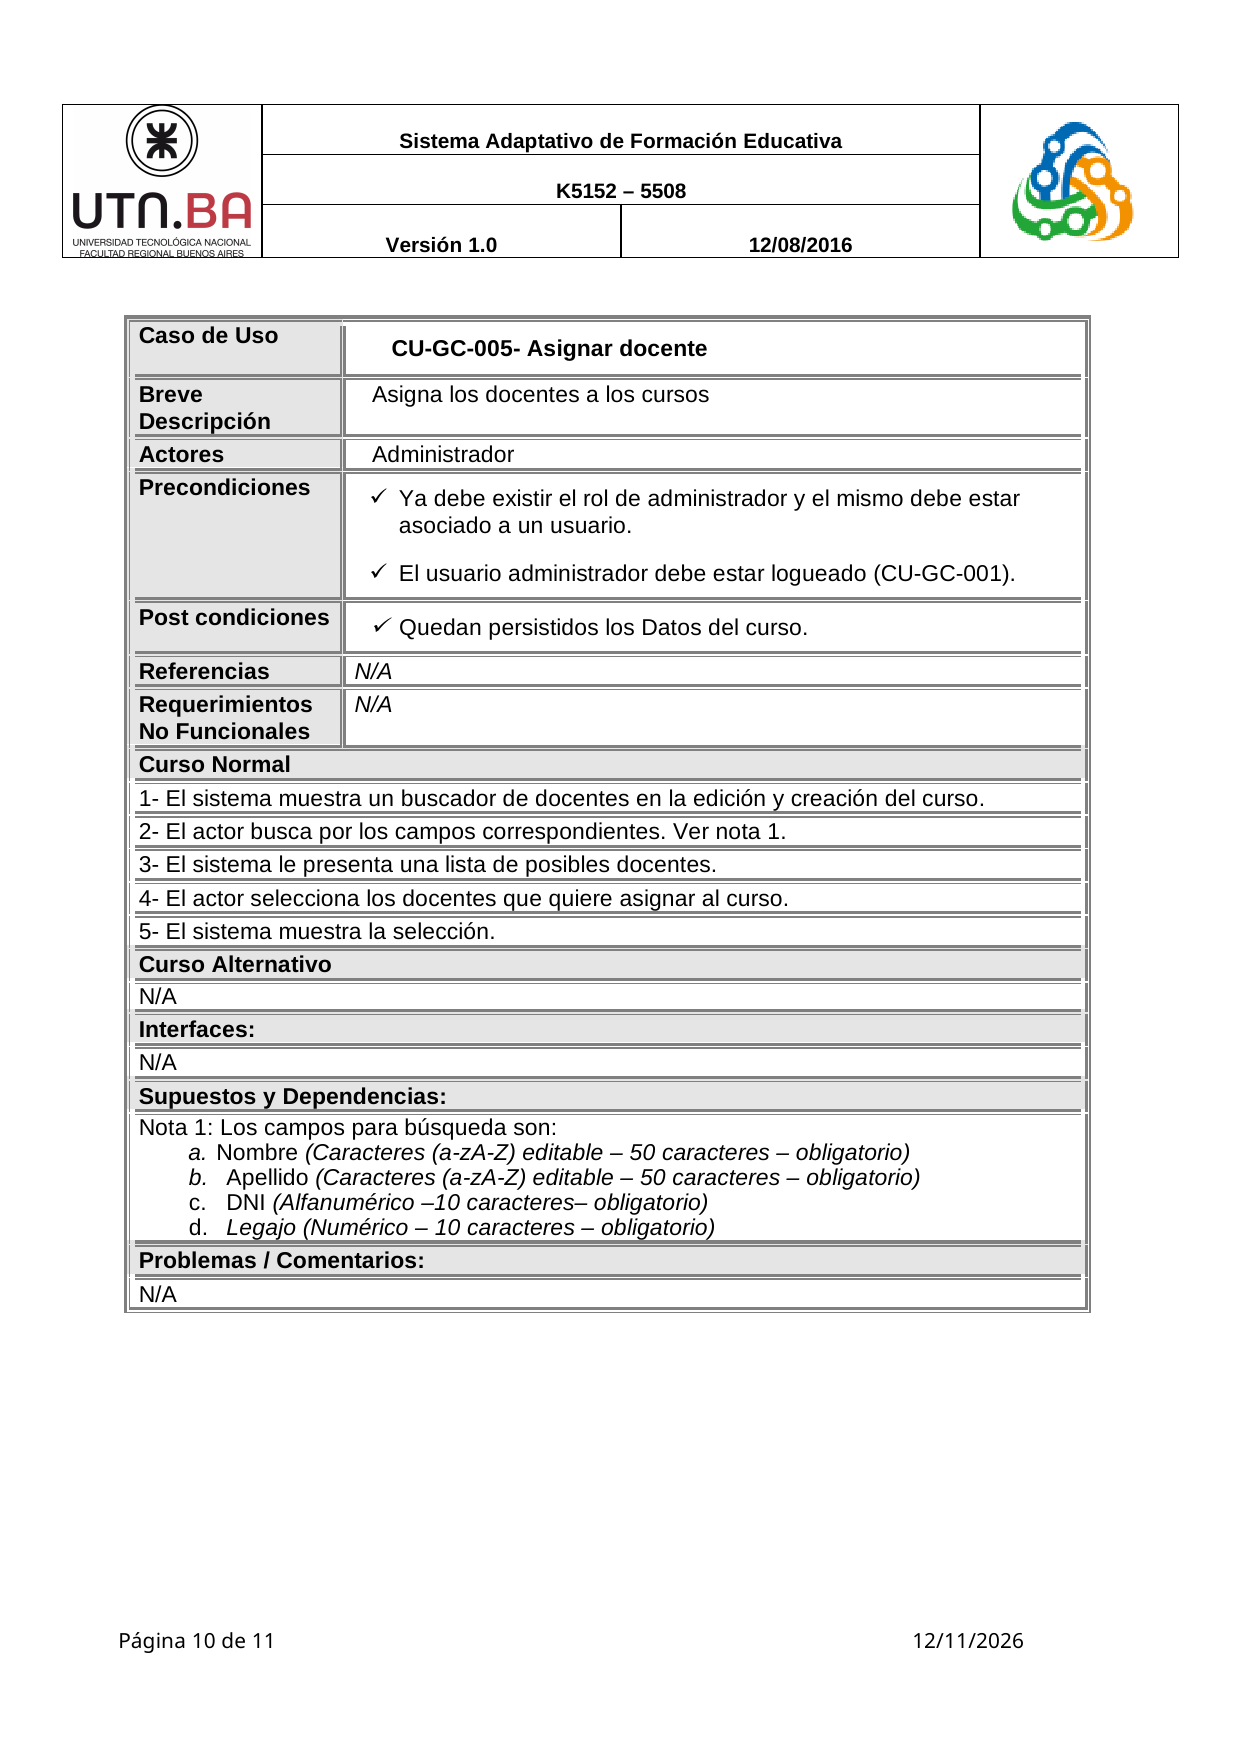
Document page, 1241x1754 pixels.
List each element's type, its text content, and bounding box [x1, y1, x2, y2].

table_cell Actores [127, 434, 343, 467]
picture [73, 105, 251, 257]
table_cell Curso Normal [127, 745, 1088, 778]
table_cell Referencias [127, 651, 343, 684]
table_header Caso de Uso [127, 319, 343, 374]
table_cell Requerimientos No Funcionales [127, 684, 343, 744]
table_cell Asigna los docentes a los cursos [343, 374, 1088, 434]
table_cell Administrador [343, 434, 1088, 467]
table_cell Quedan persistidos los Datos del curso. [343, 597, 1088, 651]
table_cell N/A [343, 651, 1088, 684]
table_cell Curso Alternativo [127, 945, 1088, 978]
table_cell Breve Descripción [127, 374, 343, 434]
table_cell N/A [127, 1274, 1088, 1307]
picture [995, 118, 1157, 243]
table_cell Ya debe existir el rol de administrador y el mismo debe estar asociado a un usuario. El usuario administrador debe estar logueado (CU-GC-001). [343, 468, 1088, 597]
table_cell Post condiciones [127, 597, 343, 651]
table_cell Precondiciones [127, 468, 343, 597]
table_cell N/A [127, 978, 1088, 1009]
table_cell 5- El sistema muestra la selección. [127, 911, 1088, 944]
table_cell Nota 1: Los campos para búsqueda son: Nombre (Caracteres (a-zA-Z) editable – 50 caracteres – obligatorio) Apellido (Caracteres (a-zA-Z) editable – 50 caracteres – obligatorio) DNI (Alfanumérico –10 caracteres– obligatorio) Legajo (Numérico – 10 caracteres – obligatorio) [127, 1109, 1088, 1240]
table_cell N/A [343, 684, 1088, 744]
table_cell 1- El sistema muestra un buscador de docentes en la edición y creación del curso. [127, 778, 1088, 811]
table_cell Supuestos y Dependencias: [127, 1076, 1088, 1109]
table_cell 2- El actor busca por los campos correspondientes. Ver nota 1. [127, 811, 1088, 844]
table_cell N/A [127, 1043, 1088, 1076]
table_cell Problemas / Comentarios: [127, 1240, 1088, 1274]
table_cell 4- El actor selecciona los docentes que quiere asignar al curso. [127, 878, 1088, 911]
table_header CU-GC-005- Asignar docente [343, 322, 1085, 374]
table_cell Interfaces: [127, 1009, 1088, 1042]
table_cell 3- El sistema le presenta una lista de posibles docentes. [127, 845, 1088, 878]
